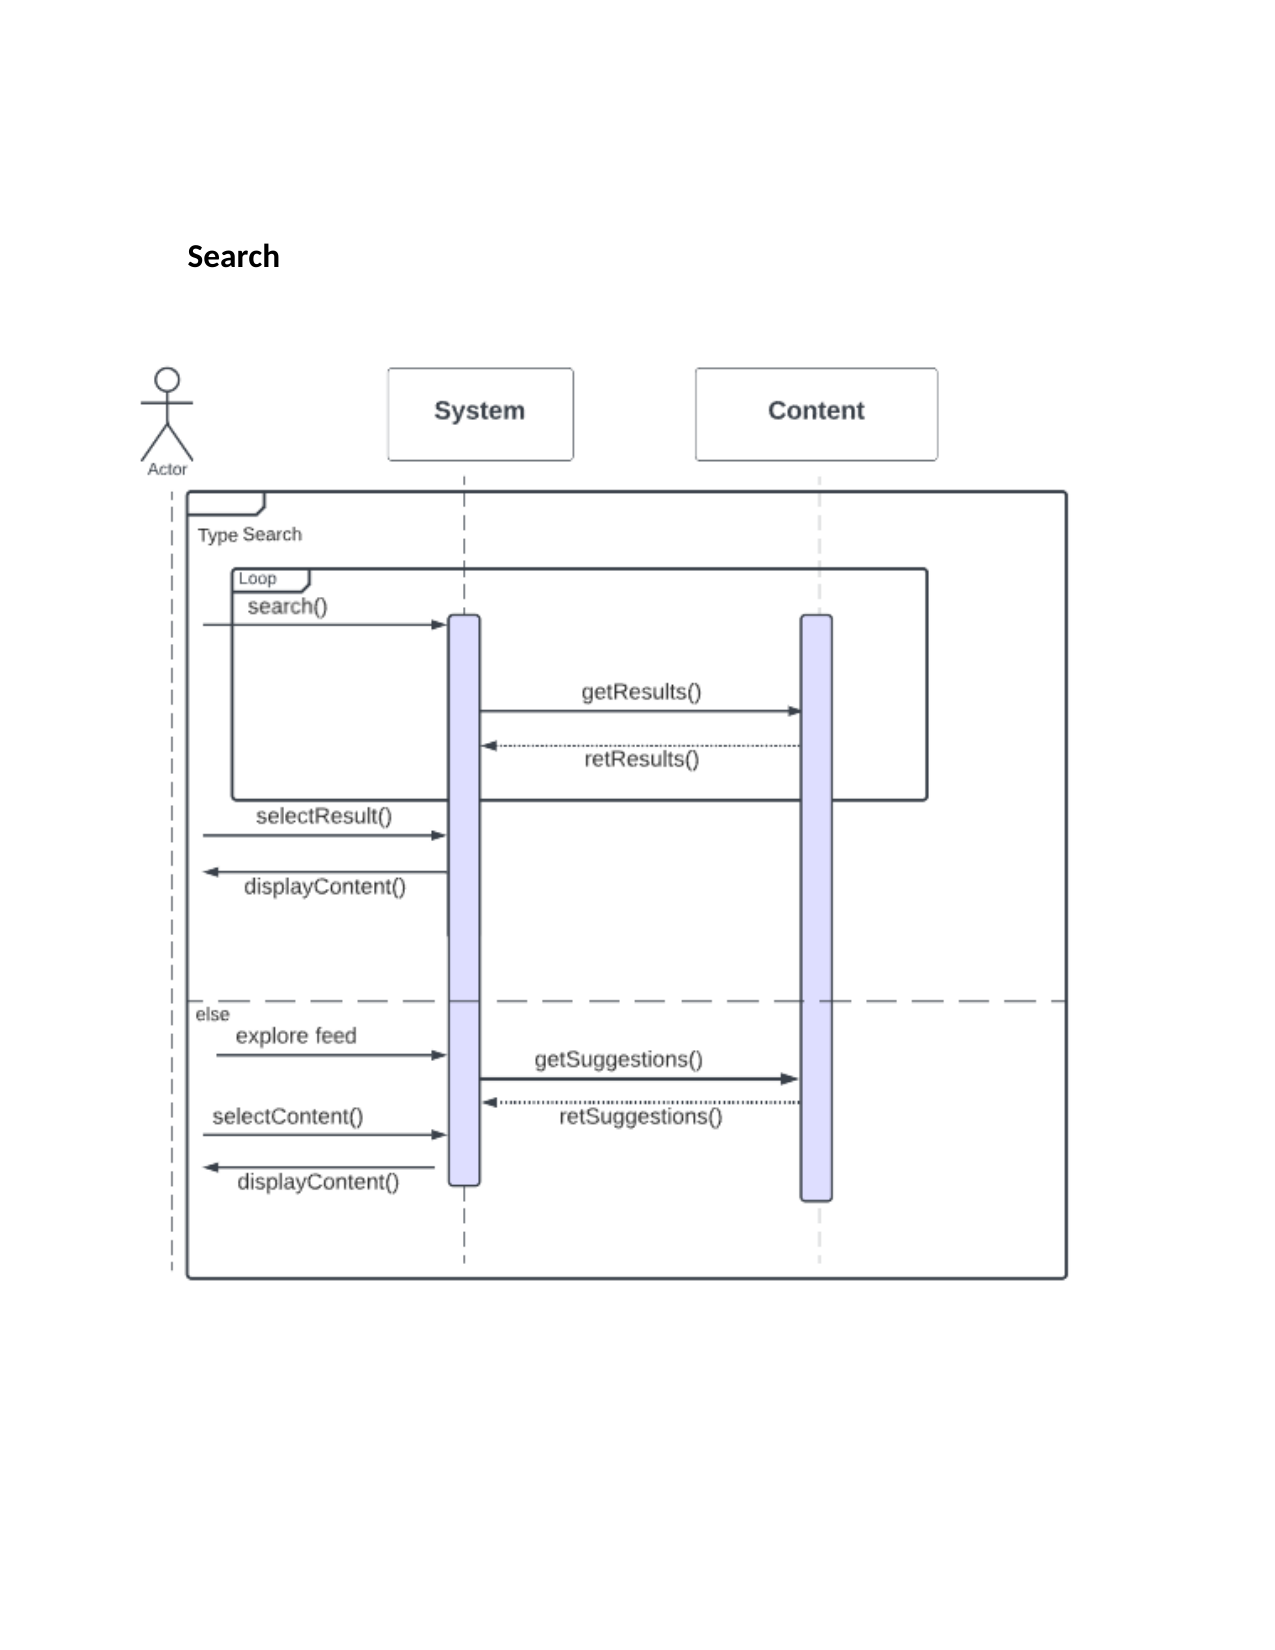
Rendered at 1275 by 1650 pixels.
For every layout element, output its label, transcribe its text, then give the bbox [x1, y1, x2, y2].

picture [111, 347, 1112, 1326]
subtitle Search [187, 235, 1087, 276]
